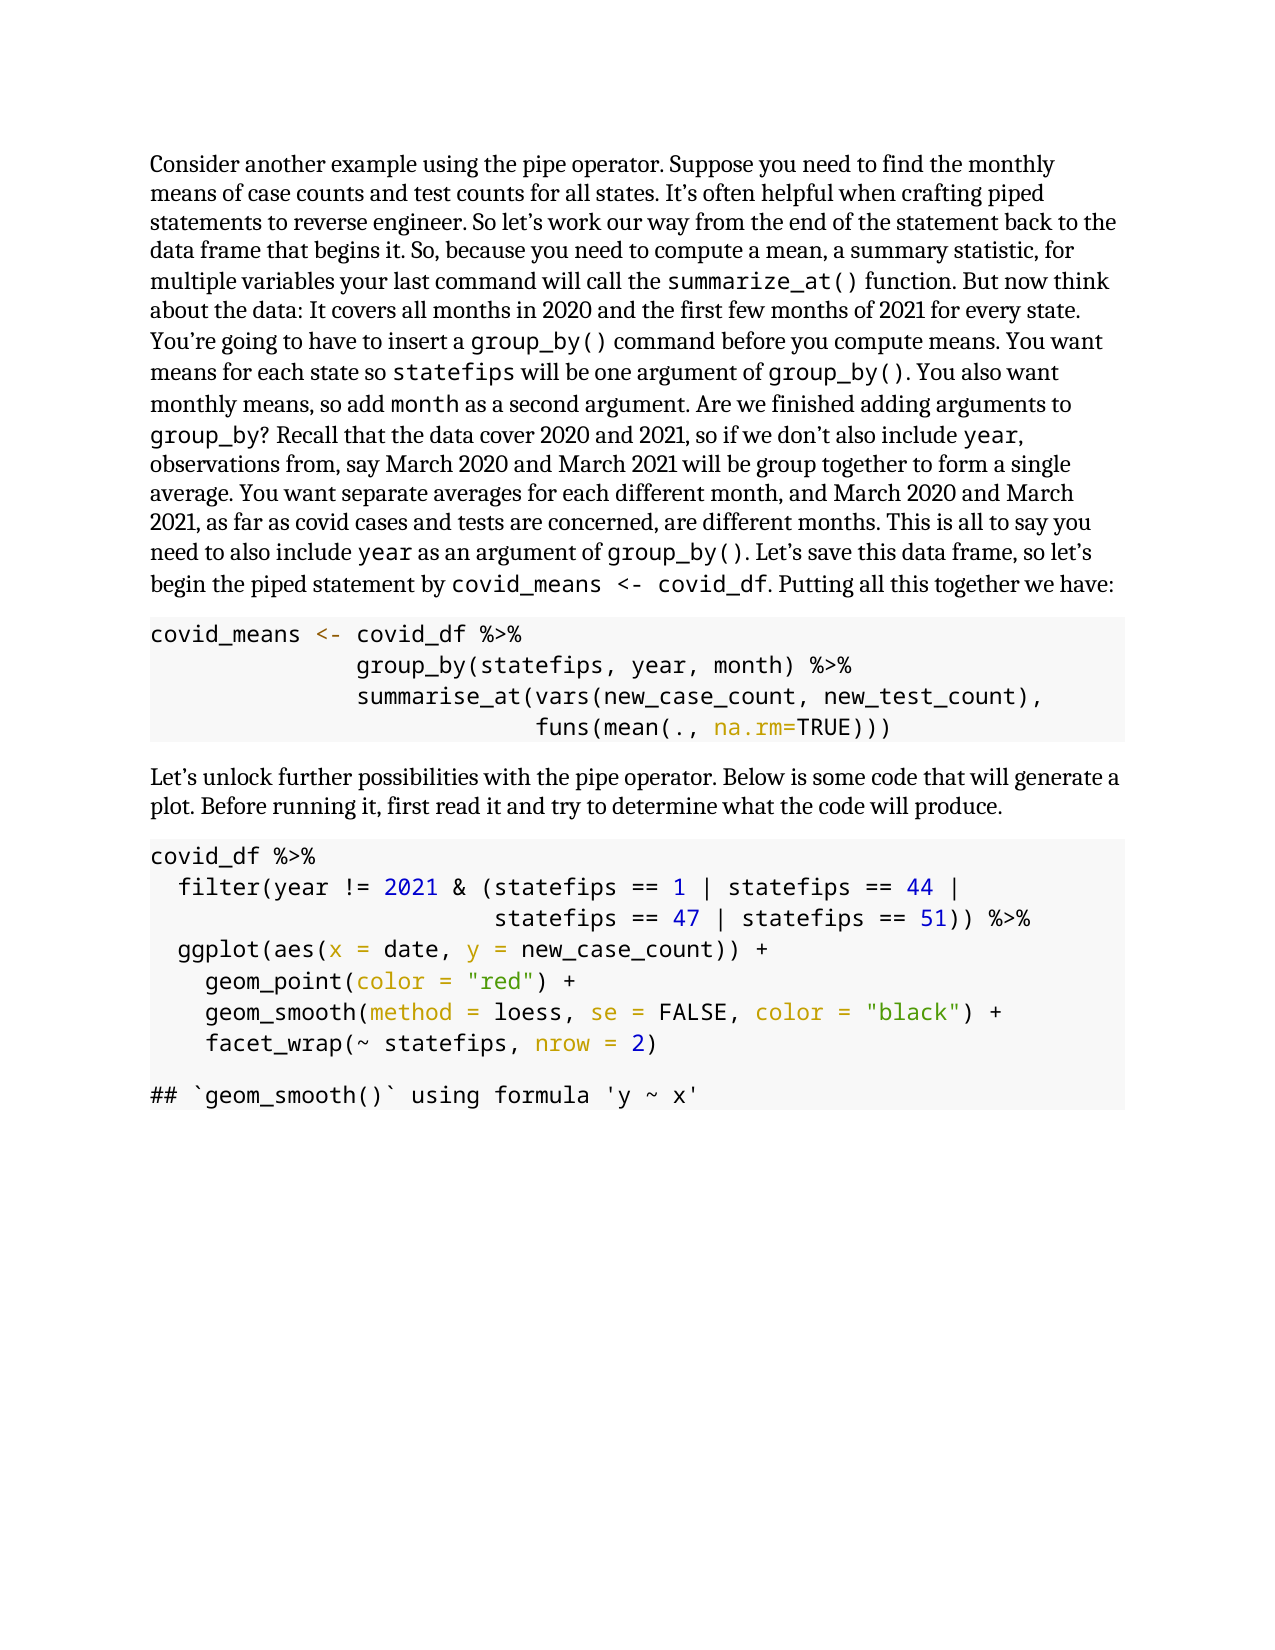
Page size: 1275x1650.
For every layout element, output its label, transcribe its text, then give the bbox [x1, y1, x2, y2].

text covid_means <- covid_df %>% group_by(statefips, year, month) %>% summarise_at(vars(new_case_count, new_test_count), funs(mean(., na.rm=TRUE))) [150, 617, 1125, 742]
text ## `geom_smooth()` using formula 'y ~ x' [150, 1079, 1125, 1110]
text covid_df %>% filter(year != 2021 & (statefips == 1 | statefips == 44 | statefips == 47 | statefips == 51)) %>% ggplot(aes(x = date, y = new_case_count)) + geom_point(color = "red") + geom_smooth(method = loess, se = FALSE, color = "black") + facet_wrap(~ statefips, nrow = 2) [150, 839, 1125, 1058]
text Consider another example using the pipe operator. Suppose you need to find the monthly means of case counts and test counts for all states. It’s often helpful when crafting piped statements to reverse engineer. So let’s work our way from the end of the statement back to the data frame that begins it. So, because you need to compute a mean, a summary statistic, for multiple variables your last command will call the summarize_at() function. But now think about the data: It covers all months in 2020 and the first few months of 2021 for every state. You’re going to have to insert a group_by() command before you compute means. You want means for each state so statefips will be one argument of group_by(). You also want monthly means, so add month as a second argument. Are we finished adding arguments to group_by? Recall that the data cover 2020 and 2021, so if we don’t also include year, observations from, say March 2020 and March 2021 will be group together to form a single average. You want separate averages for each different month, and March 2020 and March 2021, as far as covid cases and tests are concerned, are different months. This is all to say you need to also include year as an argument of group_by(). Let’s save this data frame, so let’s begin the piped statement by covid_means <- covid_df. Putting all this together we have: [150, 150, 1125, 599]
text Let’s unlock further possibilities with the pipe operator. Below is some code that will generate a plot. Before running it, first read it and try to determine what the code will produce. [150, 763, 1125, 821]
